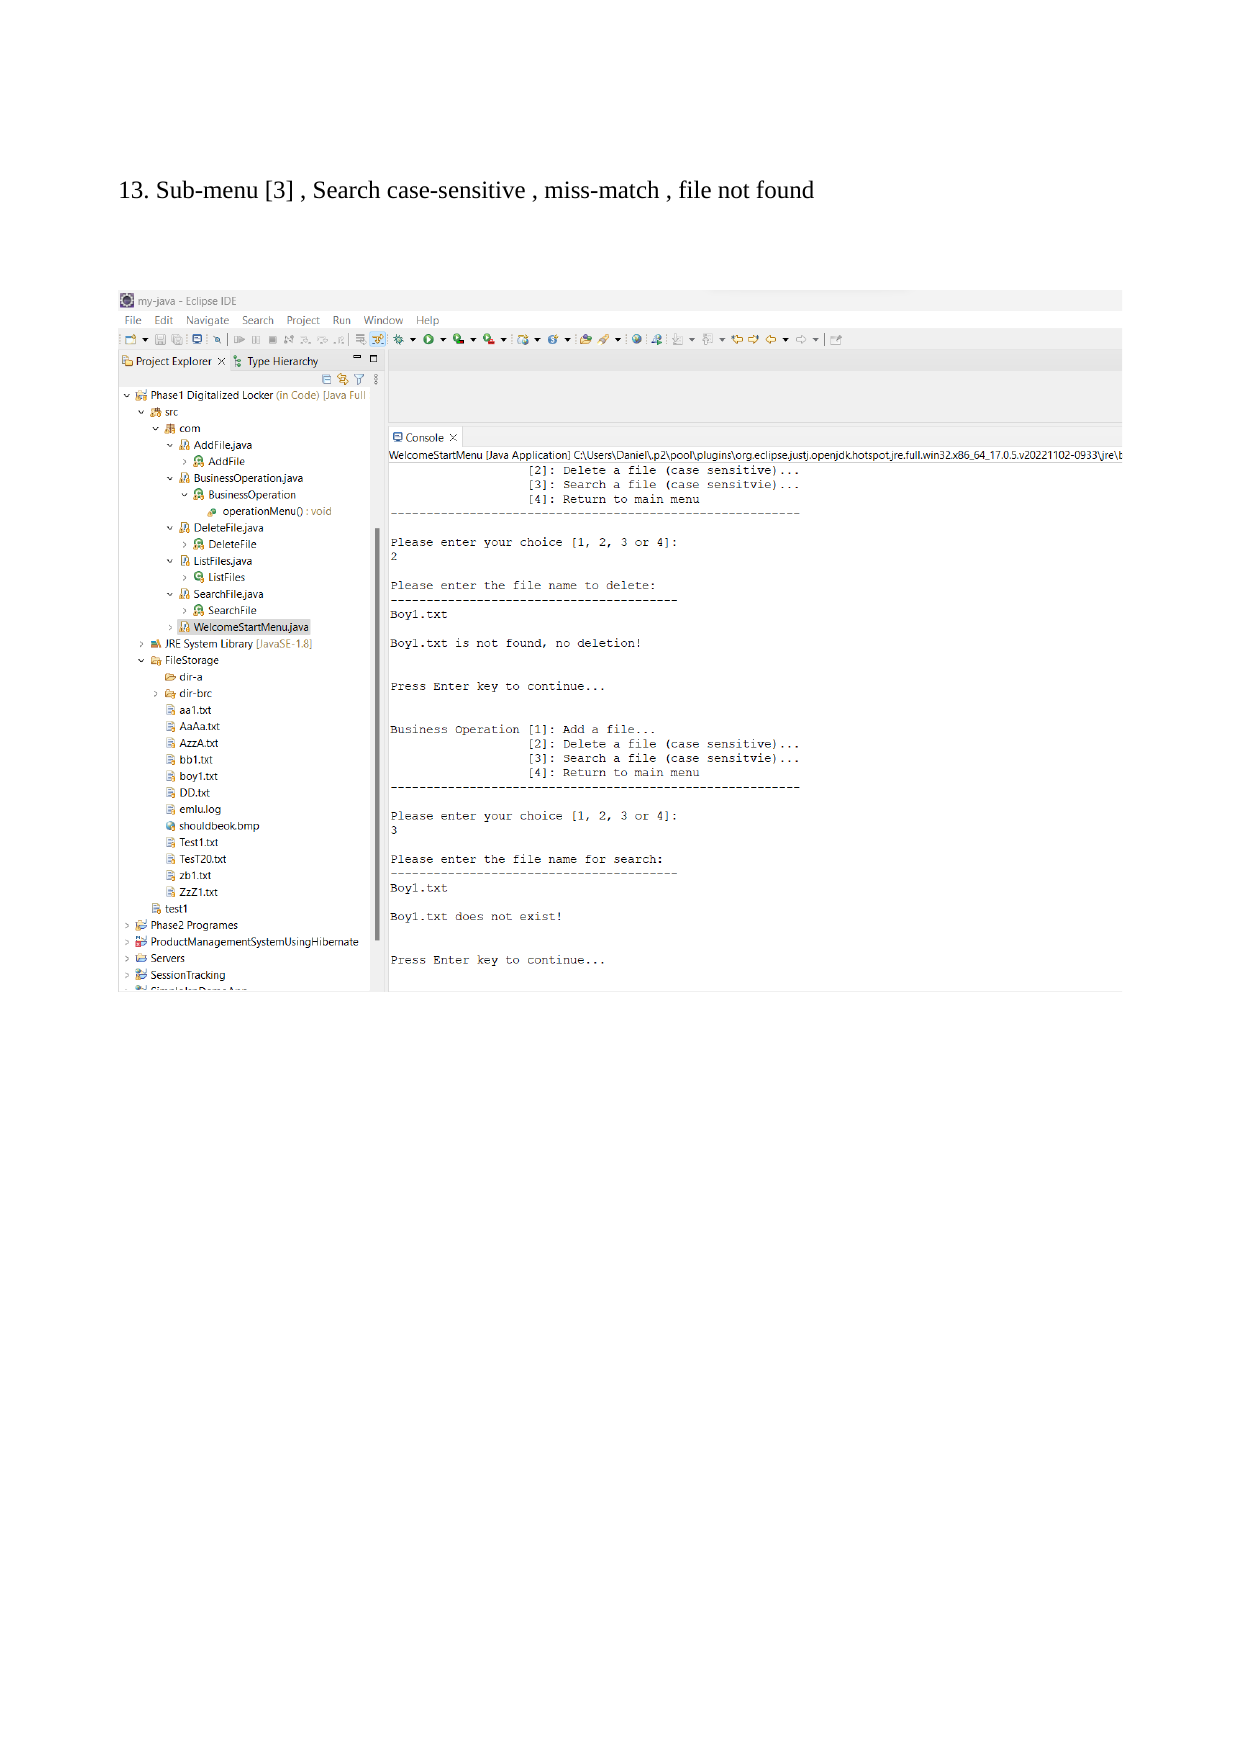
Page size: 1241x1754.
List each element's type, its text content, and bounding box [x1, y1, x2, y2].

picture [118, 290, 1123, 992]
text 13. Sub-menu [3] , Search case-sensitive , miss-match , file not found [118, 176, 1122, 204]
